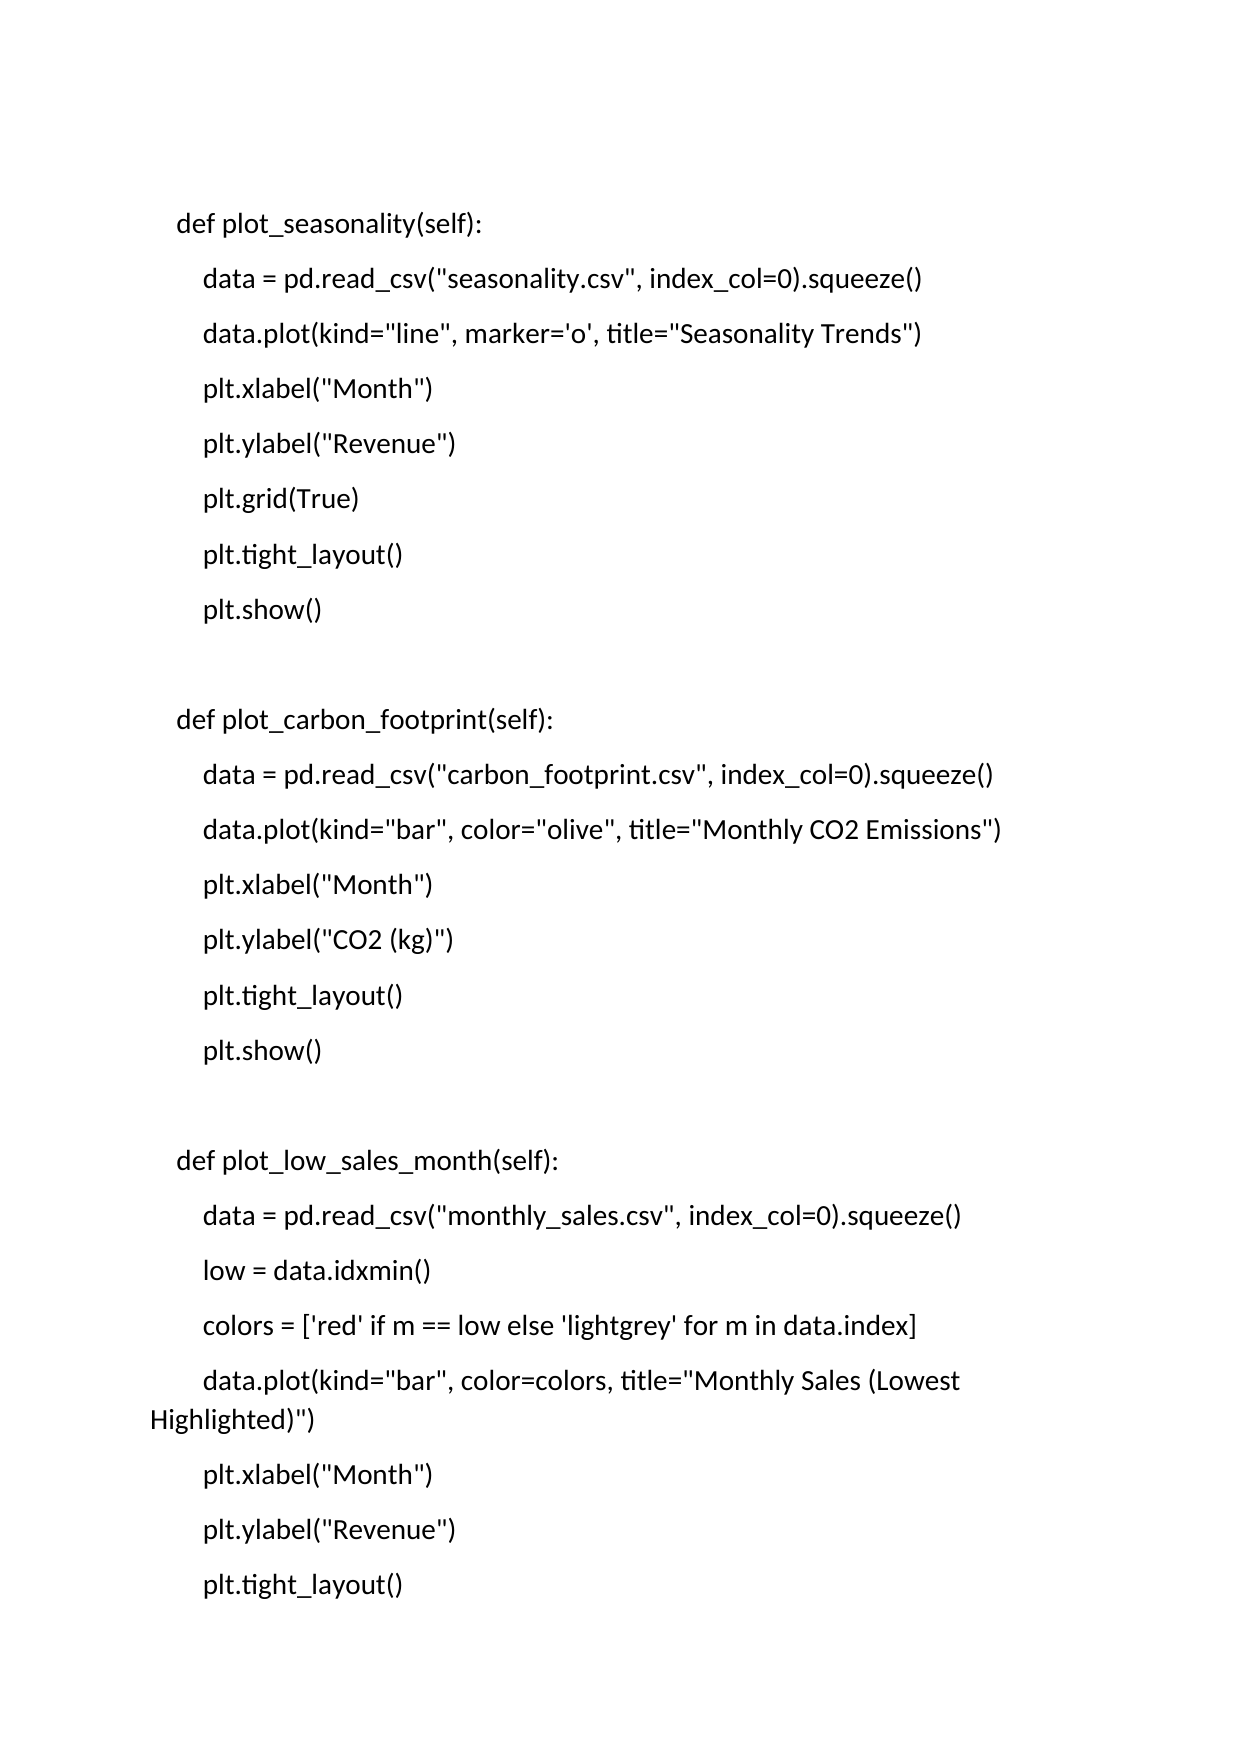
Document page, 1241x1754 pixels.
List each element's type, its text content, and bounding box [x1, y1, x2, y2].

text plt.xlabel("Month") [150, 370, 1090, 406]
text data.plot(kind="bar", color=colors, title="Monthly Sales (Lowest Highlighted)") [150, 1362, 1090, 1436]
text def plot_seasonality(self): [150, 205, 1090, 241]
text def plot_carbon_footprint(self): [150, 701, 1090, 737]
text plt.tight_layout() [150, 536, 1090, 571]
text plt.show() [150, 1032, 1090, 1067]
text data.plot(kind="line", marker='o', title="Seasonality Trends") [150, 315, 1090, 351]
text plt.xlabel("Month") [150, 866, 1090, 902]
text plt.ylabel("Revenue") [150, 426, 1090, 461]
text colors = ['red' if m == low else 'lightgrey' for m in data.index] [150, 1307, 1090, 1343]
text data = pd.read_csv("carbon_footprint.csv", index_col=0).squeeze() [150, 756, 1090, 792]
text plt.show() [150, 591, 1090, 626]
text plt.grid(True) [150, 481, 1090, 516]
text data.plot(kind="bar", color="olive", title="Monthly CO2 Emissions") [150, 811, 1090, 847]
text plt.ylabel("Revenue") [150, 1511, 1090, 1547]
text plt.tight_layout() [150, 977, 1090, 1012]
text plt.ylabel("CO2 (kg)") [150, 921, 1090, 957]
text plt.tight_layout() [150, 1566, 1090, 1602]
text plt.xlabel("Month") [150, 1456, 1090, 1491]
text low = data.idxmin() [150, 1252, 1090, 1288]
text def plot_low_sales_month(self): [150, 1142, 1090, 1177]
text data = pd.read_csv("seasonality.csv", index_col=0).squeeze() [150, 260, 1090, 296]
text data = pd.read_csv("monthly_sales.csv", index_col=0).squeeze() [150, 1197, 1090, 1233]
